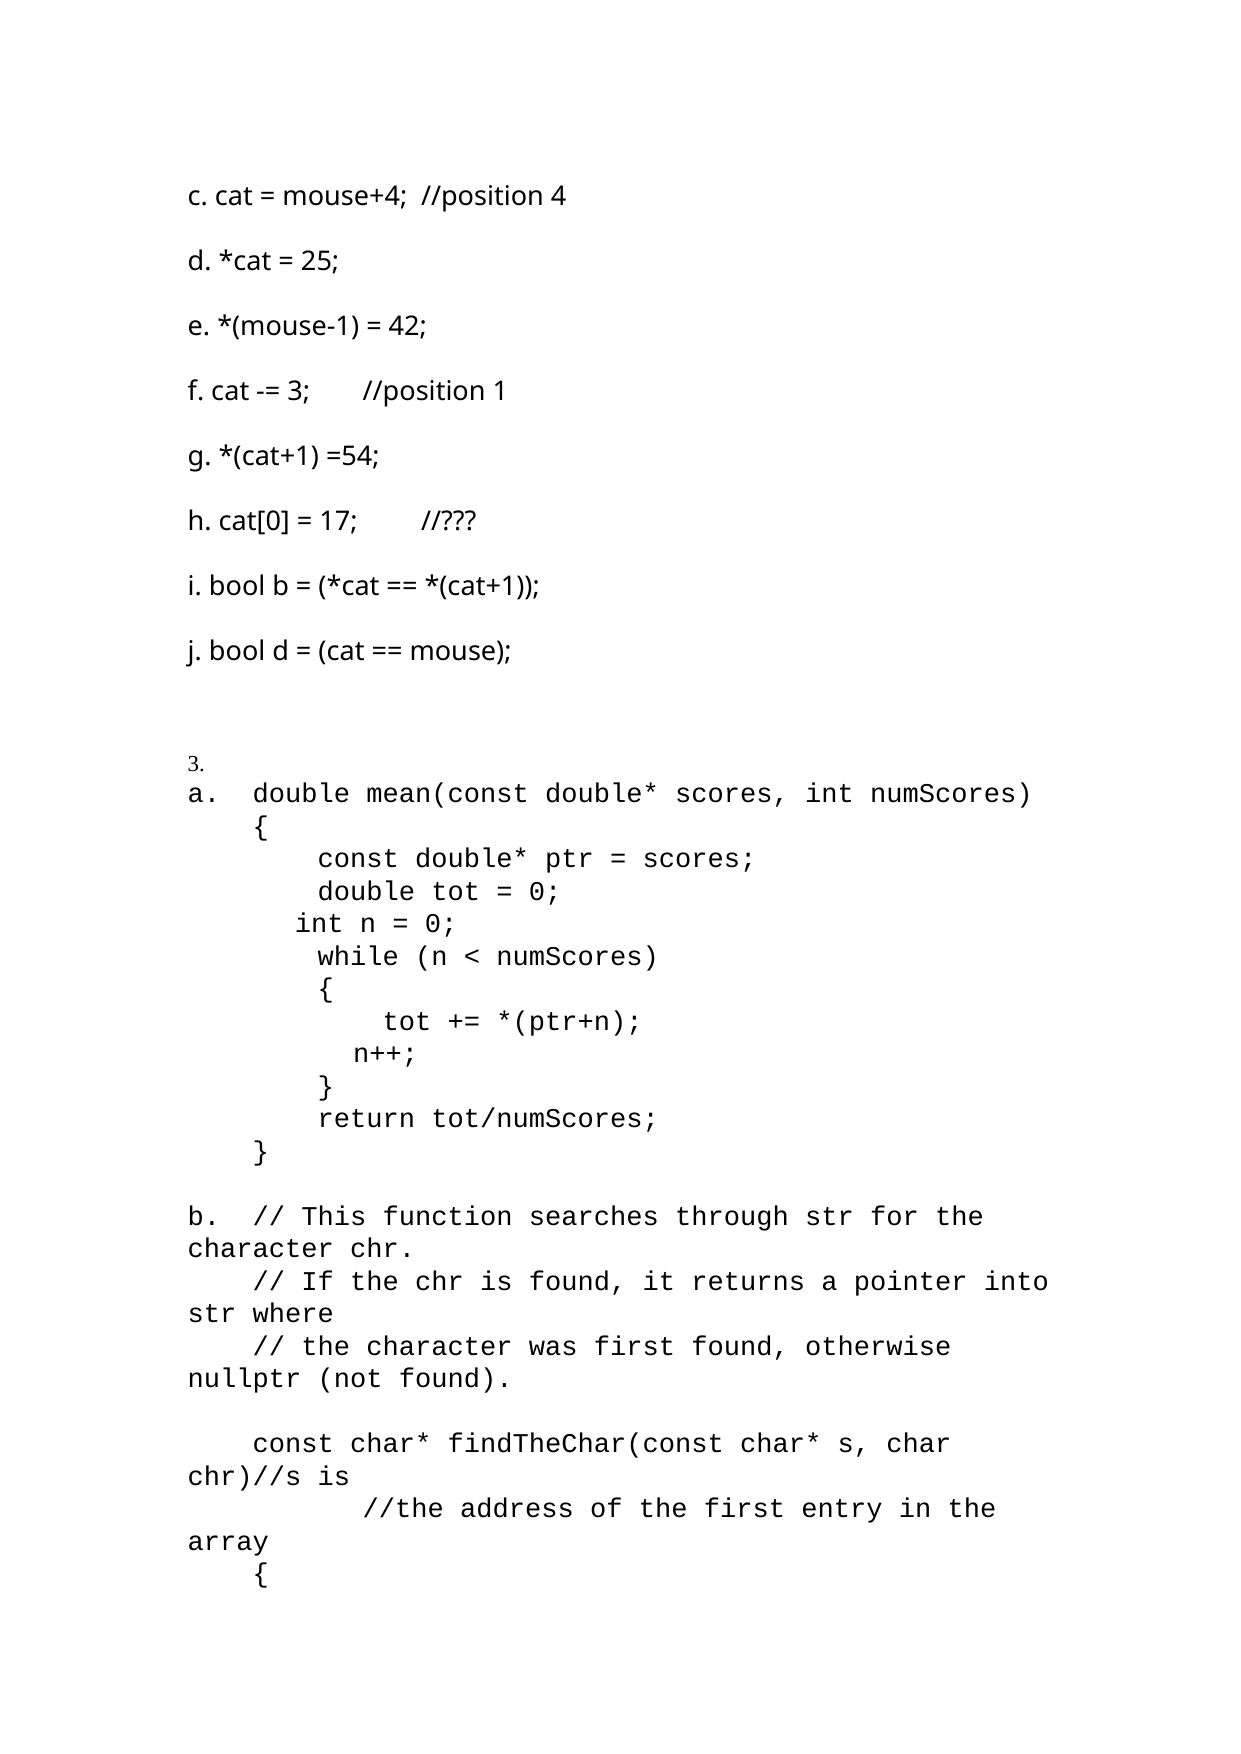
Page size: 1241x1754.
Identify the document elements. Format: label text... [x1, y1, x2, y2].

text e. *(mouse-1) = 42; [187, 292, 1053, 357]
text d. *cat = 25; [187, 227, 1053, 292]
text // the character was first found, otherwise nullptr (not found). [187, 1332, 1053, 1397]
text int n = 0; [187, 909, 1053, 942]
text //the address of the first entry in the array [187, 1494, 1053, 1559]
text b. // This function searches through str for the character chr. [187, 1202, 1053, 1267]
text tot += *(ptr+n); [187, 1007, 1053, 1039]
text return tot/numScores; [187, 1104, 1053, 1137]
text { [187, 974, 1053, 1007]
text j. bool d = (cat == mouse); [187, 617, 1053, 682]
text c. cat = mouse+4; //position 4 [187, 162, 1053, 227]
text } [187, 1072, 1053, 1104]
text { [187, 812, 1053, 844]
text a. double mean(const double* scores, int numScores) [187, 779, 1053, 812]
text while (n < numScores) [187, 942, 1053, 974]
text double tot = 0; [187, 877, 1053, 909]
text h. cat[0] = 17; //??? [187, 487, 1053, 552]
text g. *(cat+1) =54; [187, 422, 1053, 487]
text 3. [187, 747, 1053, 779]
text const double* ptr = scores; [187, 844, 1053, 877]
text } [187, 1137, 1053, 1169]
text const char* findTheChar(const char* s, char chr)//s is [187, 1429, 1053, 1494]
text // If the chr is found, it returns a pointer into str where [187, 1267, 1053, 1332]
text f. cat -= 3; //position 1 [187, 357, 1053, 422]
text n++; [187, 1039, 1053, 1072]
text { [187, 1559, 1053, 1592]
text i. bool b = (*cat == *(cat+1)); [187, 552, 1053, 617]
